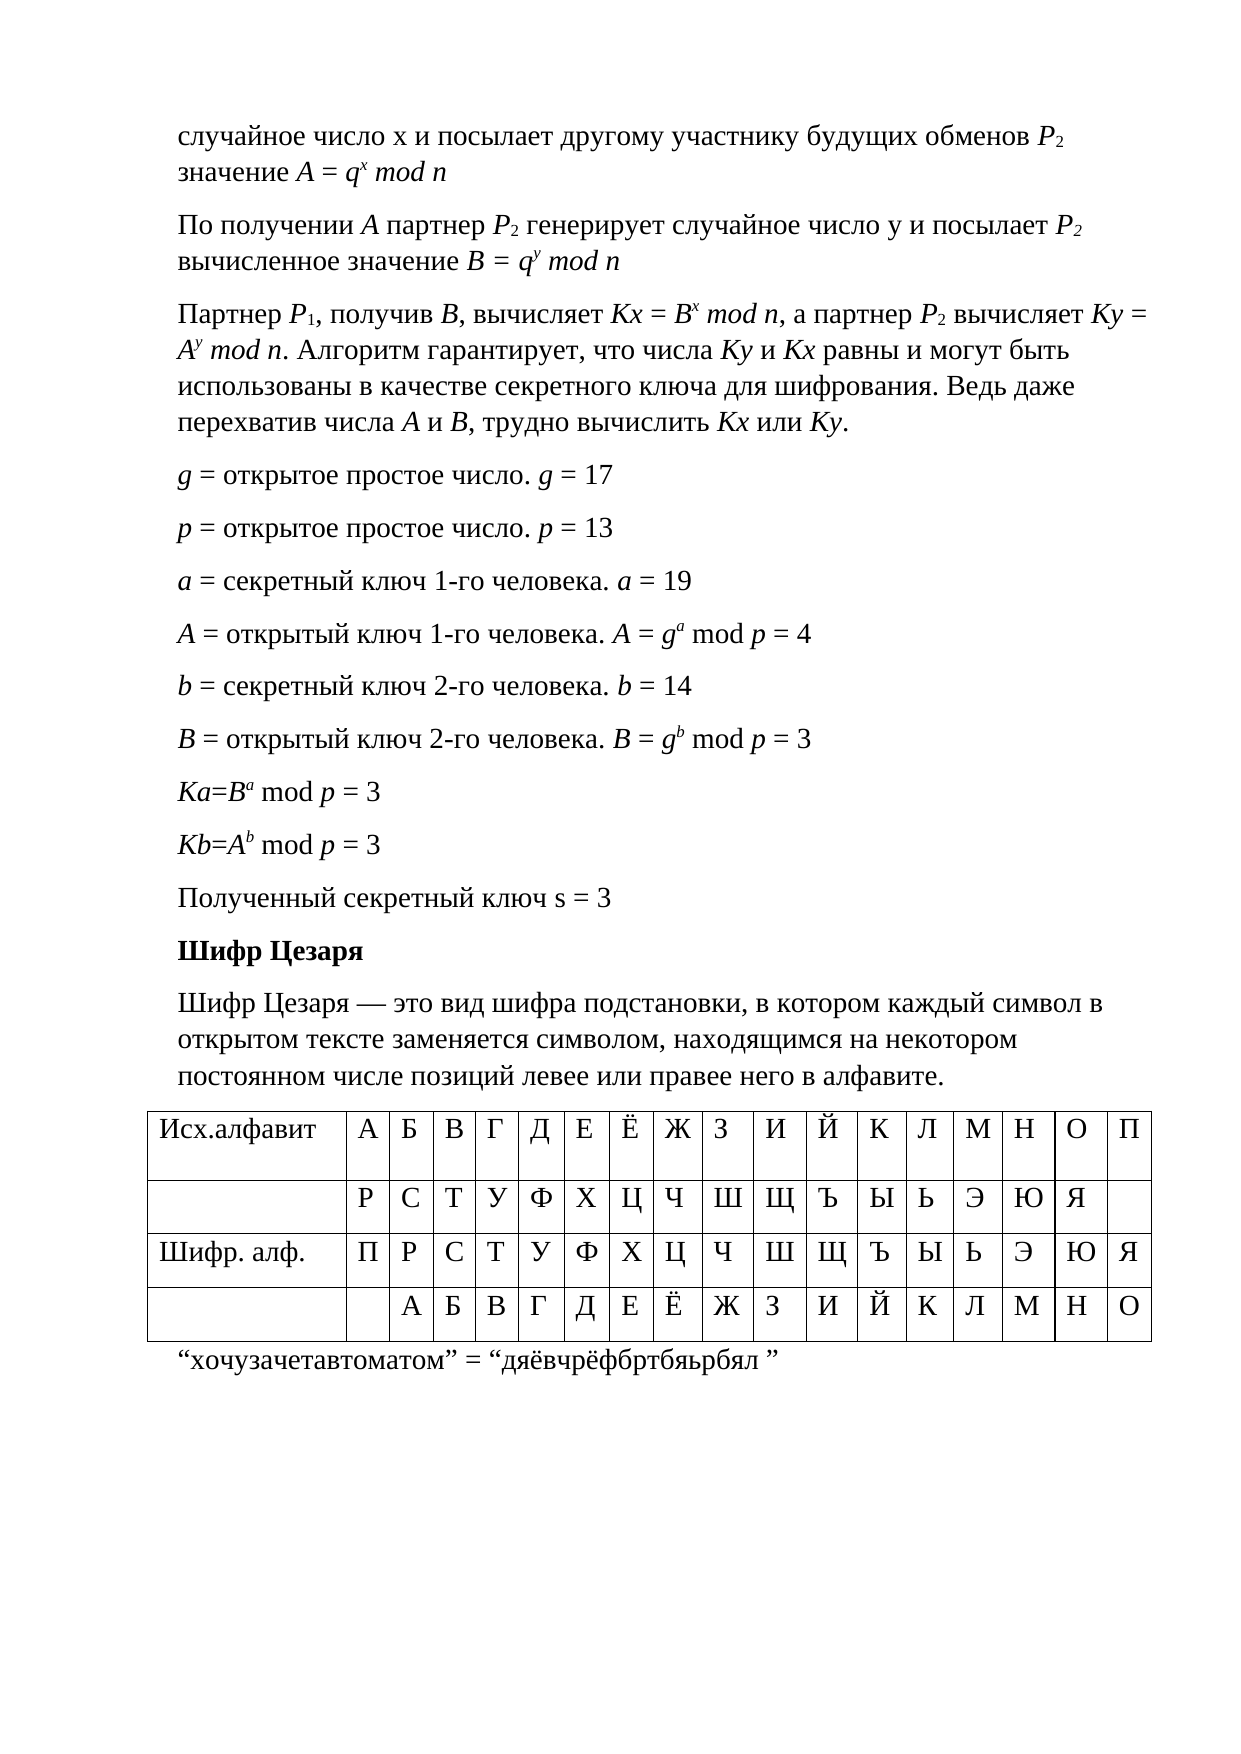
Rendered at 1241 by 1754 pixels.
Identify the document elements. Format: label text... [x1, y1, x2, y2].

table_cell Ь [907, 1181, 953, 1233]
table_cell Ы [858, 1181, 906, 1233]
table_cell Д [565, 1288, 609, 1341]
table_cell Т [476, 1234, 518, 1287]
table_cell Б [434, 1288, 475, 1341]
table_cell Й [858, 1288, 906, 1341]
table_header Н [1003, 1112, 1054, 1179]
table_header Д [519, 1112, 564, 1179]
text Полученный секретный ключ s = 3 [177, 880, 1152, 913]
text Kb=Ab mod p = 3 [177, 827, 1152, 861]
table_cell Е [610, 1288, 653, 1341]
table_cell Ф [565, 1234, 609, 1287]
table_cell Ш [703, 1181, 753, 1233]
table_cell Н [1056, 1288, 1107, 1341]
table_header З [703, 1112, 753, 1179]
table_cell Ч [703, 1234, 753, 1287]
table_header К [858, 1112, 906, 1179]
table_header Б [390, 1112, 433, 1179]
text По получении А партнер P2 генерирует случайное число у и посылает P2 вычисленное значение B = qy mod n [177, 207, 1152, 277]
table_cell Ю [1056, 1234, 1107, 1287]
table_cell Я [1108, 1234, 1151, 1287]
table_cell Т [434, 1181, 475, 1233]
table_cell [1108, 1181, 1151, 1233]
table_cell Ф [519, 1181, 564, 1233]
text Партнер P1, получив В, вычисляет Kx = Bx mod n, а партнер P2 вычисляет Ky = Ay mod n. Алгоритм гарантирует, что числа Ky и Kx равны и могут быть использованы в качестве секретного ключа для шифрования. Ведь даже перехватив числа А и В, трудно вычислить Kx или Ky. [177, 296, 1152, 438]
table_cell Я [1056, 1181, 1107, 1233]
table_cell Щ [807, 1234, 857, 1287]
table_header Ё [610, 1112, 653, 1179]
text Шифр Цезаря [177, 933, 1152, 966]
text “хочузачетавтоматом” = “дяёвчрёфбртбяьрбял ” [177, 1342, 1152, 1375]
table_cell [148, 1288, 346, 1341]
table_cell Ж [703, 1288, 753, 1341]
table_cell Ы [907, 1234, 953, 1287]
table_cell Ч [654, 1181, 702, 1233]
text A = открытый ключ 1-го человека. A = ga mod p = 4 [177, 616, 1152, 649]
table_cell [148, 1181, 346, 1233]
text Шифр Цезаря — это вид шифра подстановки, в котором каждый символ в открытом тексте заменяется символом, находящимся на некотором постоянном числе позиций левее или правее него в алфавите. [177, 985, 1152, 1091]
table_header И [754, 1112, 806, 1179]
table_cell Ъ [858, 1234, 906, 1287]
table_cell Ц [610, 1181, 653, 1233]
table_cell У [476, 1181, 518, 1233]
table_cell Г [519, 1288, 564, 1341]
table_header В [434, 1112, 475, 1179]
text B = открытый ключ 2-го человека. B = gb mod p = 3 [177, 721, 1152, 755]
table_header Е [565, 1112, 609, 1179]
table_header Л [907, 1112, 953, 1179]
table_cell В [476, 1288, 518, 1341]
table_header Г [476, 1112, 518, 1179]
table_cell Э [954, 1181, 1002, 1233]
table_cell М [1003, 1288, 1054, 1341]
table_cell С [434, 1234, 475, 1287]
table_header Ж [654, 1112, 702, 1179]
text p = открытое простое число. p = 13 [177, 510, 1152, 544]
table_cell У [519, 1234, 564, 1287]
table_cell Щ [754, 1181, 806, 1233]
table_cell С [390, 1181, 433, 1233]
table_cell Э [1003, 1234, 1054, 1287]
table_cell [347, 1288, 389, 1341]
table_cell И [807, 1288, 857, 1341]
table_header Й [807, 1112, 857, 1179]
table_cell Ё [654, 1288, 702, 1341]
table_cell Ц [654, 1234, 702, 1287]
table_cell Р [390, 1234, 433, 1287]
table_header Исх.алфавит [148, 1112, 346, 1179]
table_cell З [754, 1288, 806, 1341]
table_cell Л [954, 1288, 1002, 1341]
table_cell Шифр. алф. [148, 1234, 346, 1287]
text b = секретный ключ 2-го человека. b = 14 [177, 668, 1152, 702]
table_cell К [907, 1288, 953, 1341]
table_cell Ь [954, 1234, 1002, 1287]
table_cell Ш [754, 1234, 806, 1287]
table_cell Х [610, 1234, 653, 1287]
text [177, 118, 1152, 188]
text a = секретный ключ 1-го человека. a = 19 [177, 563, 1152, 596]
table_cell Р [347, 1181, 389, 1233]
table_cell О [1108, 1288, 1151, 1341]
table_header А [347, 1112, 389, 1179]
table_header П [1108, 1112, 1151, 1179]
table_cell Х [565, 1181, 609, 1233]
table_cell Ъ [807, 1181, 857, 1233]
table_cell А [390, 1288, 433, 1341]
table_header О [1056, 1112, 1107, 1179]
table_cell Ю [1003, 1181, 1054, 1233]
table_cell П [347, 1234, 389, 1287]
text g = открытое простое число. g = 17 [177, 457, 1152, 491]
text Kа=Ba mod p = 3 [177, 774, 1152, 808]
table_header М [954, 1112, 1002, 1179]
